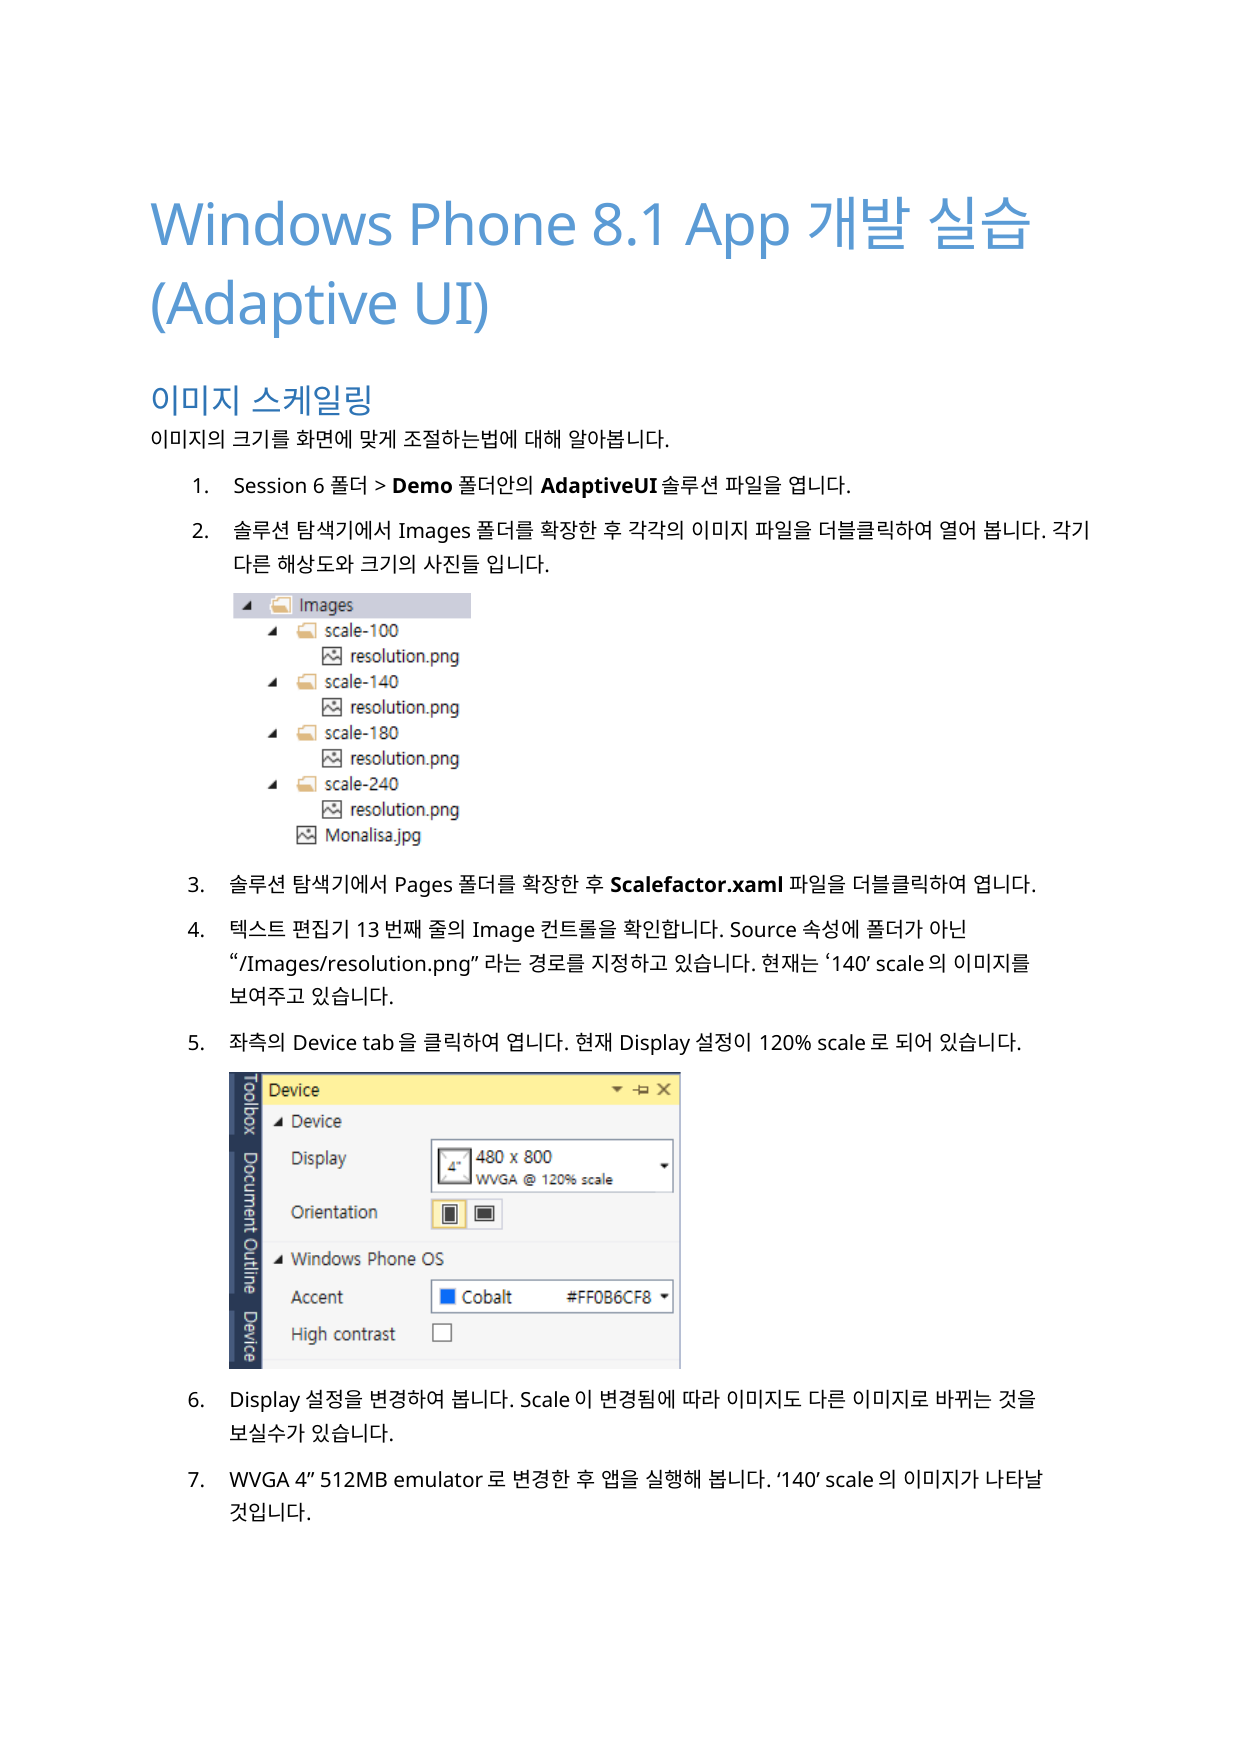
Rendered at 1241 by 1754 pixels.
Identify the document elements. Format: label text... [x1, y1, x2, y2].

title Windows Phone 8.1 App 개발 실습(Adaptive UI) [150, 177, 1090, 341]
subtitle 이미지 스케일링 [150, 375, 1090, 423]
list Display 설정을 변경하여 봅니다. Scale이 변경됨에 따라 이미지도 다른 이미지로 바뀌는 것을 보실수가 있습니다. [187, 1384, 1090, 1447]
text 이미지의 크기를 화면에 맞게 조절하는법에 대해 알아봅니다. [150, 423, 1090, 453]
list WVGA 4” 512MB emulator로 변경한 후 앱을 실행해 봅니다. ‘140’ scale의 이미지가 나타날 것입니다. [187, 1463, 1090, 1527]
list Session 6 폴더 > Demo 폴더안의 AdaptiveUI솔루션 파일을 엽니다. [192, 469, 1090, 499]
picture [229, 1072, 681, 1369]
list 솔루션 탐색기에서 Images 폴더를 확장한 후 각각의 이미지 파일을 더블클릭하여 열어 봅니다. 각기 다른 해상도와 크기의 사진들 입니다. [192, 515, 1090, 578]
picture [233, 593, 471, 853]
list 텍스트 편집기 13번째 줄의 Image 컨트롤을 확인합니다. Source 속성에 폴더가 아닌 “/Images/resolution.png” 라는 경로를 지정하고 있습니다. 현재는 ‘140’ scale의 이미지를 보여주고 있습니다. [187, 914, 1090, 1011]
list 좌측의 Device tab을 클릭하여 엽니다. 현재 Display 설정이 120% scale로 되어 있습니다. [187, 1026, 1090, 1057]
list 솔루션 탐색기에서 Pages 폴더를 확장한 후 Scalefactor.xaml 파일을 더블클릭하여 엽니다. [187, 868, 1090, 898]
